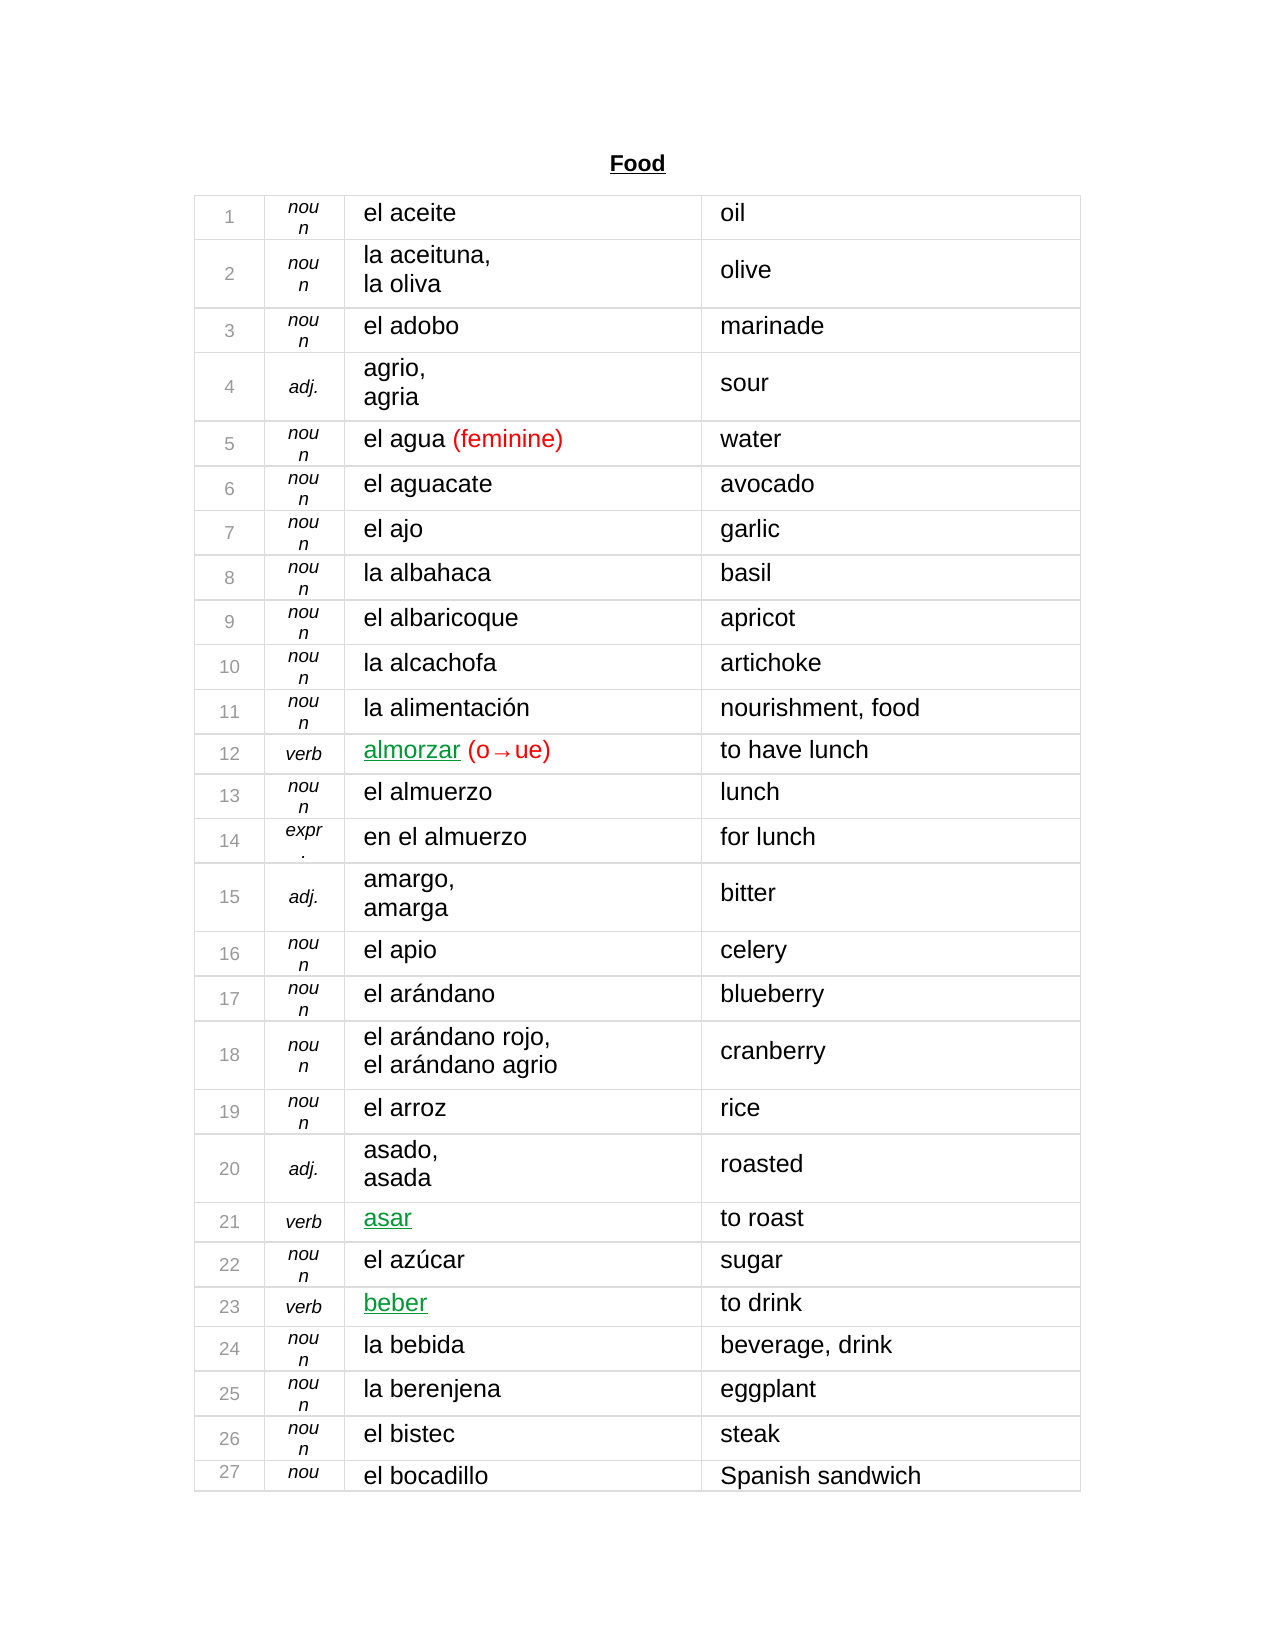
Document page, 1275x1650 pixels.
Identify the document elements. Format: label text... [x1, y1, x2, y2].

table_cell la berenjena [345, 1372, 701, 1415]
table_cell 12 [195, 735, 264, 773]
text Food [150, 150, 1125, 176]
table_cell la aceituna, la oliva [345, 240, 701, 307]
table_cell to roast [702, 1203, 1080, 1241]
table_cell noun [265, 601, 344, 644]
table_cell 9 [195, 601, 264, 644]
table_cell celery [702, 932, 1080, 975]
table_cell 14 [195, 819, 264, 862]
table_cell noun [265, 1417, 344, 1460]
table_cell 16 [195, 932, 264, 975]
table_cell el bistec [345, 1417, 701, 1460]
table_cell el arroz [345, 1090, 701, 1133]
table_cell to have lunch [702, 735, 1080, 773]
table_cell avocado [702, 467, 1080, 510]
table_cell 24 [195, 1327, 264, 1370]
table_cell garlic [702, 511, 1080, 554]
table_cell marinade [702, 309, 1080, 352]
table_cell noun [265, 1372, 344, 1415]
table_cell 11 [195, 690, 264, 733]
table_cell 7 [195, 511, 264, 554]
table_cell 4 [195, 353, 264, 420]
table_cell adj. [265, 353, 344, 420]
table_cell la alimentación [345, 690, 701, 733]
table_cell nourishment, food [702, 690, 1080, 733]
table_cell 22 [195, 1243, 264, 1286]
table_cell expr. [265, 819, 344, 862]
table_cell olive [702, 240, 1080, 307]
table_cell la bebida [345, 1327, 701, 1370]
table_cell noun [265, 240, 344, 307]
table_cell el ajo [345, 511, 701, 554]
table_cell verb [265, 1288, 344, 1326]
table_cell 23 [195, 1288, 264, 1326]
table_cell noun [265, 511, 344, 554]
table_cell el azúcar [345, 1243, 701, 1286]
table_cell basil [702, 556, 1080, 599]
table_cell verb [265, 1203, 344, 1241]
table_cell agrio, agria [345, 353, 701, 420]
table_cell cranberry [702, 1022, 1080, 1088]
table_cell noun [265, 422, 344, 465]
table_cell almorzar (o→ue) [345, 735, 701, 773]
table_cell sugar [702, 1243, 1080, 1286]
table_cell noun [265, 1090, 344, 1133]
table_cell 15 [195, 864, 264, 931]
table_cell 6 [195, 467, 264, 510]
table_cell apricot [702, 601, 1080, 644]
table_cell water [702, 422, 1080, 465]
table_cell la albahaca [345, 556, 701, 599]
table_cell noun [265, 467, 344, 510]
table_cell amargo, amarga [345, 864, 701, 931]
table_cell el bocadillo [345, 1461, 701, 1490]
table_cell asado, asada [345, 1135, 701, 1202]
table_cell el agua (feminine) [345, 422, 701, 465]
table_cell 3 [195, 309, 264, 352]
table_cell 27 [195, 1461, 264, 1490]
table_cell en el almuerzo [345, 819, 701, 862]
table_cell 5 [195, 422, 264, 465]
table_cell noun [265, 1461, 344, 1490]
table_header 1 [195, 196, 264, 239]
table_cell lunch [702, 775, 1080, 817]
table_cell 2 [195, 240, 264, 307]
table_cell 18 [195, 1022, 264, 1088]
table_cell 17 [195, 977, 264, 1020]
table_cell noun [265, 556, 344, 599]
table_cell Spanish sandwich [702, 1461, 1080, 1490]
table_cell noun [265, 690, 344, 733]
table_cell steak [702, 1417, 1080, 1460]
table_cell 20 [195, 1135, 264, 1202]
table_cell blueberry [702, 977, 1080, 1020]
table_cell sour [702, 353, 1080, 420]
table_cell noun [265, 1327, 344, 1370]
table_cell el albaricoque [345, 601, 701, 644]
table_cell beverage, drink [702, 1327, 1080, 1370]
table_cell la alcachofa [345, 645, 701, 688]
table_cell 19 [195, 1090, 264, 1133]
table_cell bitter [702, 864, 1080, 931]
table_cell noun [265, 309, 344, 352]
table_cell noun [265, 775, 344, 817]
table_cell adj. [265, 1135, 344, 1202]
table_cell noun [265, 977, 344, 1020]
table_cell noun [265, 1243, 344, 1286]
table_cell asar [345, 1203, 701, 1241]
table_cell noun [265, 1022, 344, 1088]
table_cell el arándano [345, 977, 701, 1020]
table_header el aceite [345, 196, 701, 239]
table_header oil [702, 196, 1080, 239]
table_cell eggplant [702, 1372, 1080, 1415]
table_cell 21 [195, 1203, 264, 1241]
table_cell roasted [702, 1135, 1080, 1202]
table_cell el adobo [345, 309, 701, 352]
table_cell el almuerzo [345, 775, 701, 817]
table_header noun [265, 196, 344, 239]
table_cell 8 [195, 556, 264, 599]
table_cell el arándano rojo, el arándano agrio [345, 1022, 701, 1088]
table_cell 10 [195, 645, 264, 688]
table_cell 13 [195, 775, 264, 817]
table_cell noun [265, 932, 344, 975]
table_cell adj. [265, 864, 344, 931]
table_cell verb [265, 735, 344, 773]
table_cell 25 [195, 1372, 264, 1415]
table_cell beber [345, 1288, 701, 1326]
table_cell el aguacate [345, 467, 701, 510]
table_cell artichoke [702, 645, 1080, 688]
table_cell for lunch [702, 819, 1080, 862]
table_cell rice [702, 1090, 1080, 1133]
table_cell to drink [702, 1288, 1080, 1326]
table_cell 26 [195, 1417, 264, 1460]
table_cell el apio [345, 932, 701, 975]
table_cell noun [265, 645, 344, 688]
